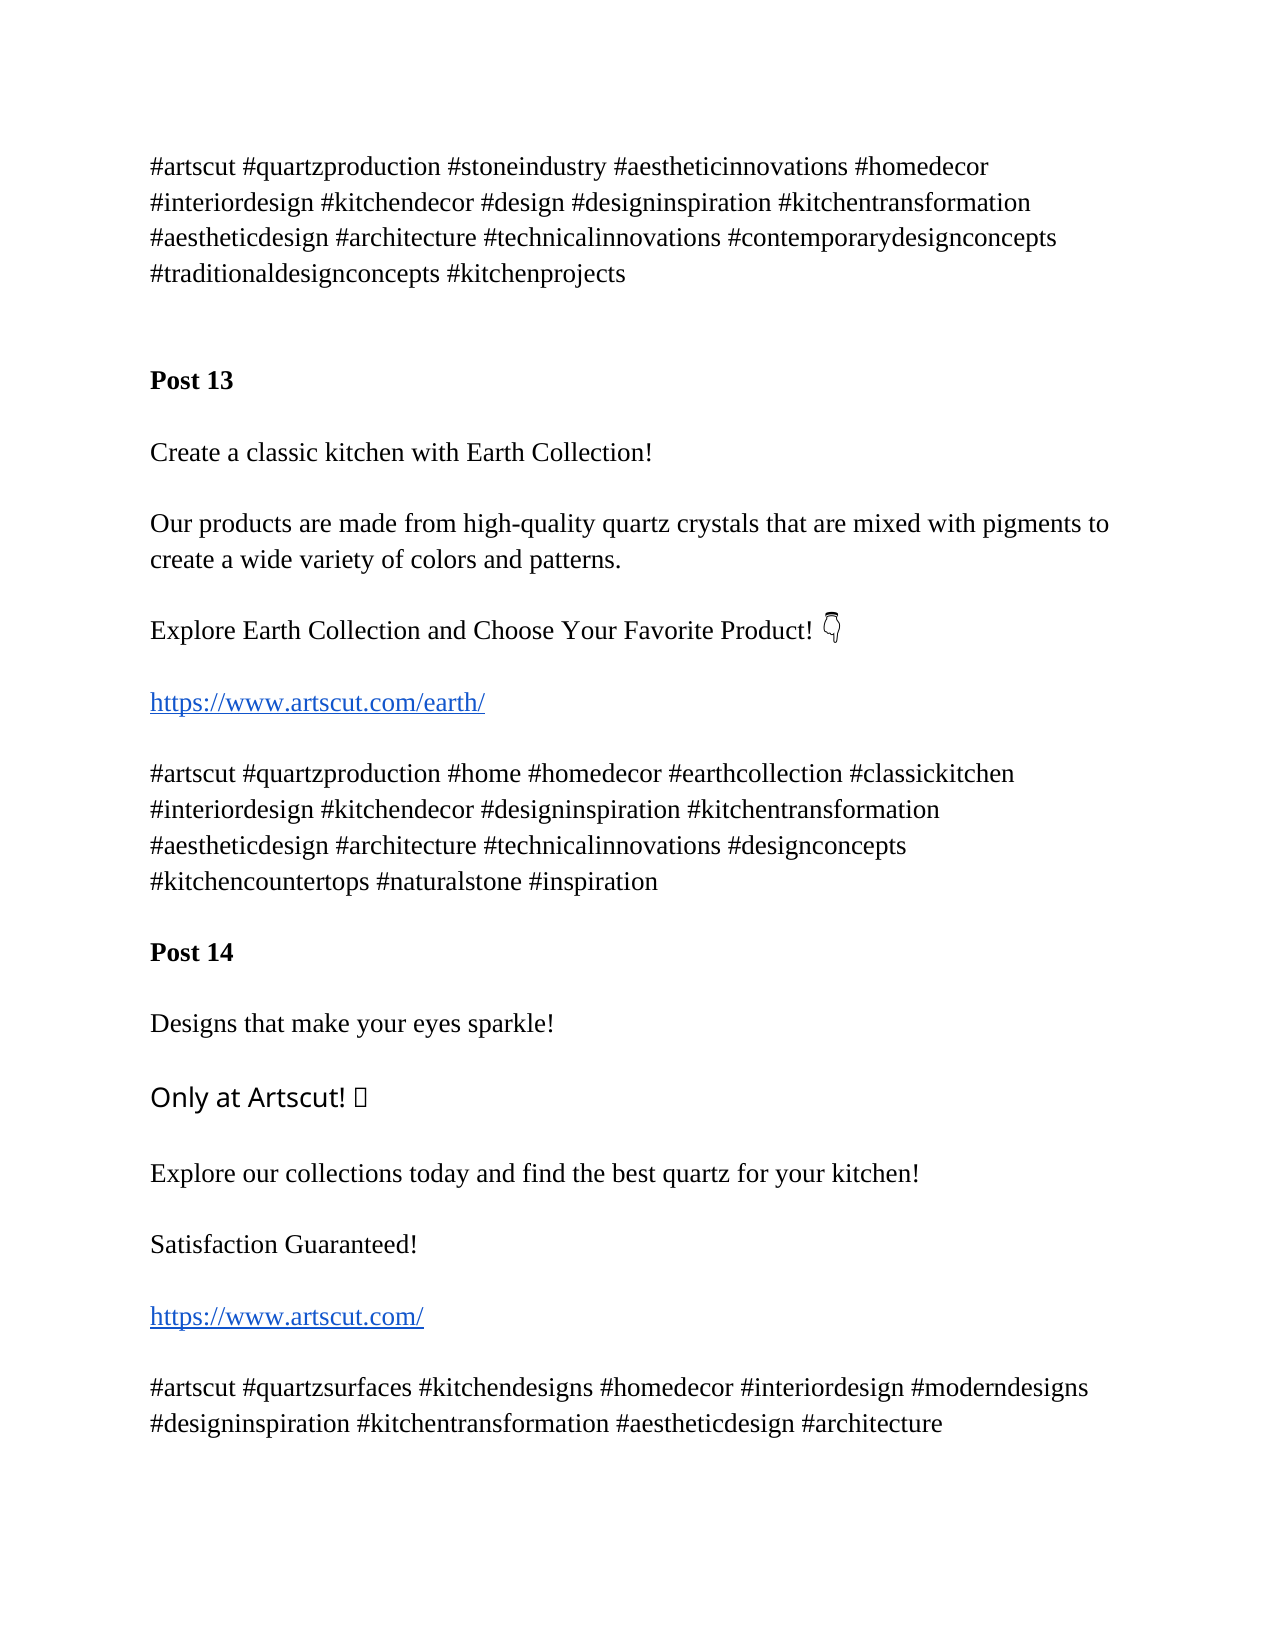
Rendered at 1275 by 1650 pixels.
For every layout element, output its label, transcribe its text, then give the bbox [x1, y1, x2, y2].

text Only at Artscut! ✨ [150, 1079, 1125, 1116]
text Satisfaction Guaranteed! 💯 [150, 1228, 1125, 1260]
text #artscut #quartzproduction #stoneindustry #aestheticinnovations #homedecor #interiordesign #kitchendecor #design #designinspiration #kitchentransformation #aestheticdesign #architecture #technicalinnovations #contemporarydesignconcepts #traditionaldesignconcepts #kitchenprojects [150, 150, 1125, 288]
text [150, 1371, 1125, 1438]
text Post 13 [150, 364, 1125, 396]
text https://www.artscut.com/ [150, 1300, 1125, 1331]
text Our products are made from high-quality quartz crystals that are mixed with pigments to create a wide variety of colors and patterns. [150, 507, 1125, 574]
text Post 14 [150, 936, 1125, 967]
text https://www.artscut.com/earth/ [150, 686, 1125, 717]
text Explore our collections today and find the best quartz for your kitchen! [150, 1157, 1125, 1188]
text Explore Earth Collection and Choose Your Favorite Product! 👇 [150, 614, 1125, 646]
text Create a classic kitchen with Earth Collection! 🤎 [150, 436, 1125, 467]
text #artscut #quartzproduction #home #homedecor #earthcollection #classickitchen #interiordesign #kitchendecor #designinspiration #kitchentransformation #aestheticdesign #architecture #technicalinnovations #designconcepts #kitchencountertops #naturalstone #inspiration [150, 757, 1125, 896]
text Designs that make your eyes sparkle! [150, 1007, 1125, 1039]
